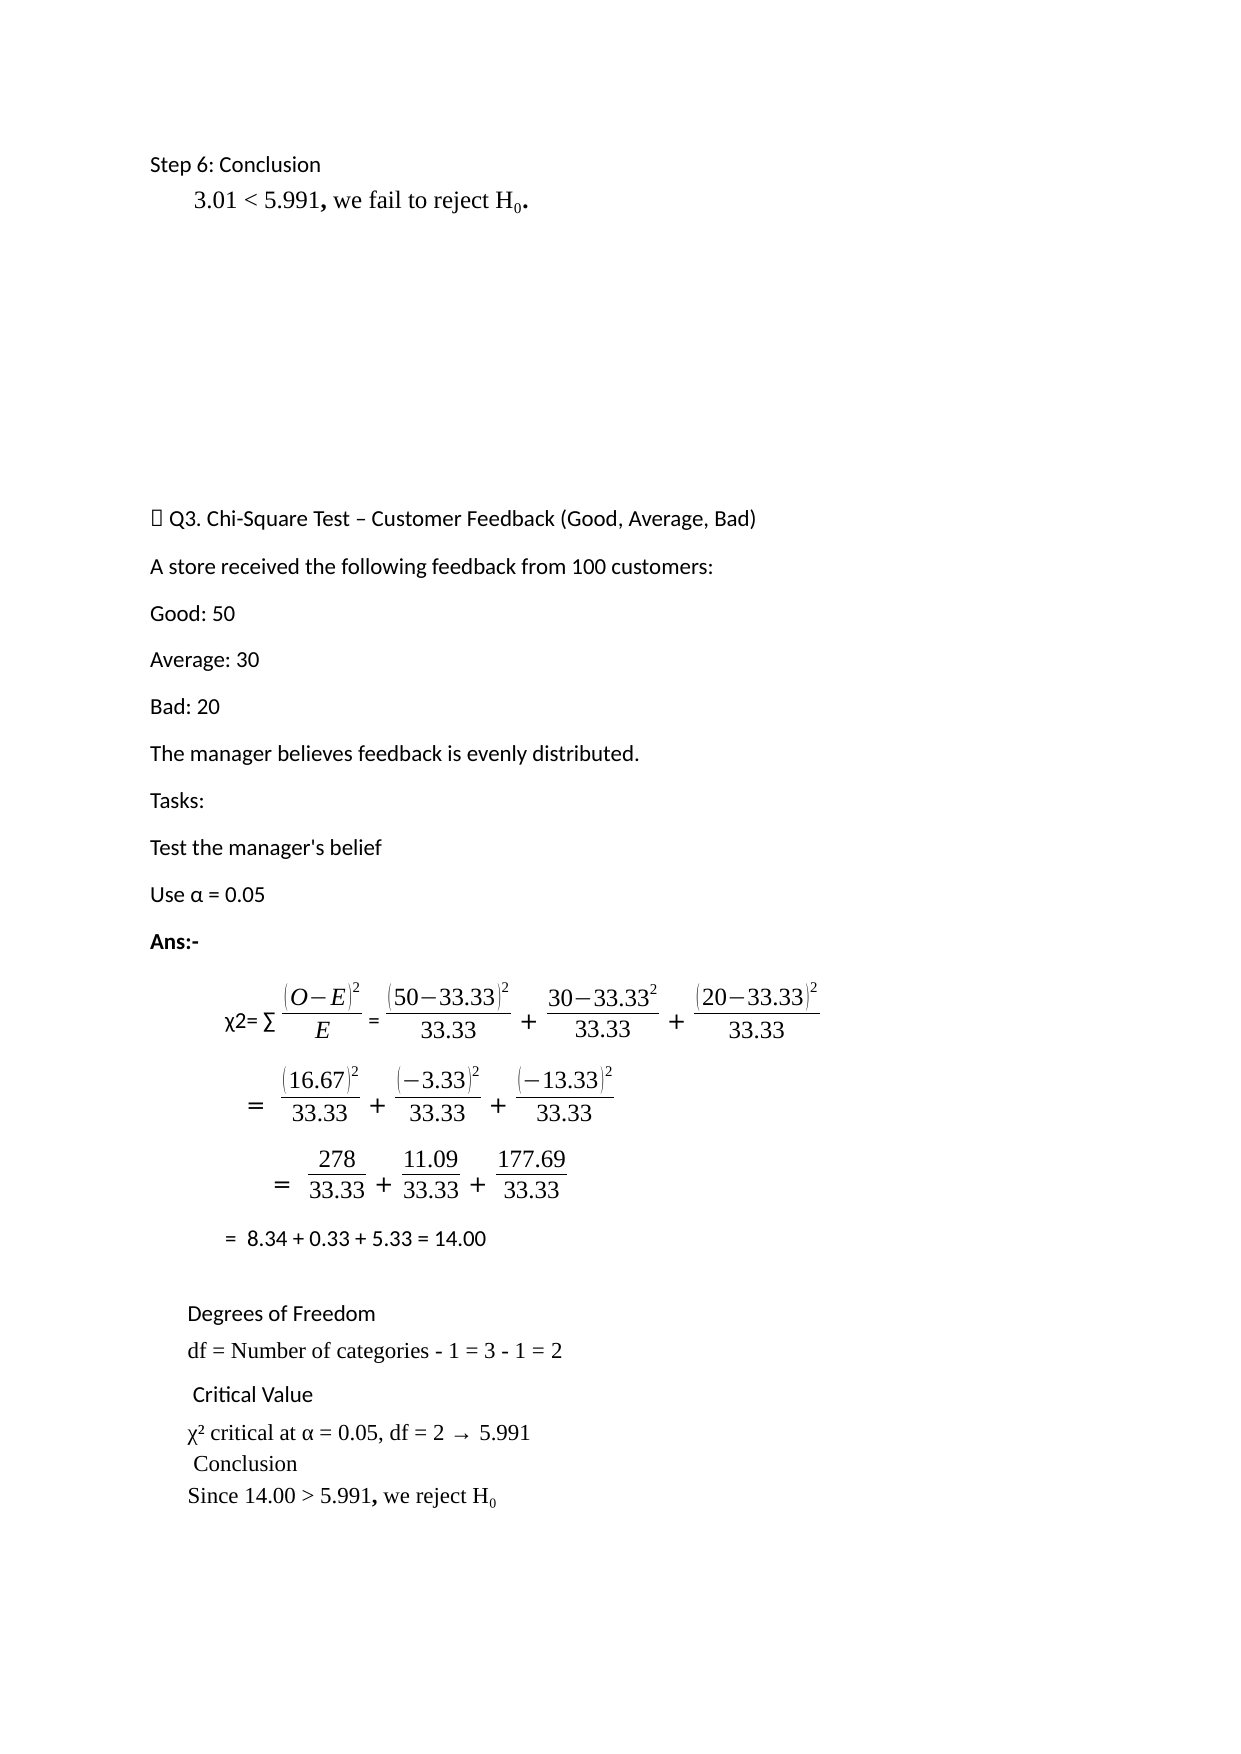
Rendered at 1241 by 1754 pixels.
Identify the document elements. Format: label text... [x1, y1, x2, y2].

text A store received the following feedback from 100 customers: [150, 552, 1090, 580]
text 🔹 Q3. Chi-Square Test – Customer Feedback (Good, Average, Bad) [150, 501, 1090, 533]
text = + + [225, 1065, 1090, 1124]
text Ans:- [150, 927, 1090, 955]
text χ² critical at α = 0.05, df = 2 → 5.991 [187, 1419, 1090, 1445]
text = 8.34 + 0.33 + 5.33 = 14.00 [150, 1227, 1090, 1252]
text 3.01 < 5.991, we fail to reject H₀. [187, 185, 1090, 214]
text Test the manager's belief [150, 833, 1090, 861]
text Average: 30 [150, 646, 1090, 674]
subtitle Critical Value [150, 1380, 1090, 1408]
text χ2= ∑ = + + [150, 982, 1090, 1040]
text Since 14.00 > 5.991, we reject H₀ [187, 1482, 1090, 1508]
text df = Number of categories - 1 = 3 - 1 = 2 [150, 1337, 1090, 1364]
text Bad: 20 [150, 692, 1090, 721]
text Tasks: [150, 786, 1090, 814]
text = + + [150, 1149, 1090, 1202]
text Good: 50 [150, 599, 1090, 627]
subtitle Degrees of Freedom [150, 1299, 1090, 1327]
text Conclusion [187, 1450, 1090, 1477]
text Use α = 0.05 [150, 880, 1090, 908]
subtitle Step 6: Conclusion [150, 150, 1090, 178]
text The manager believes feedback is evenly distributed. [150, 739, 1090, 767]
